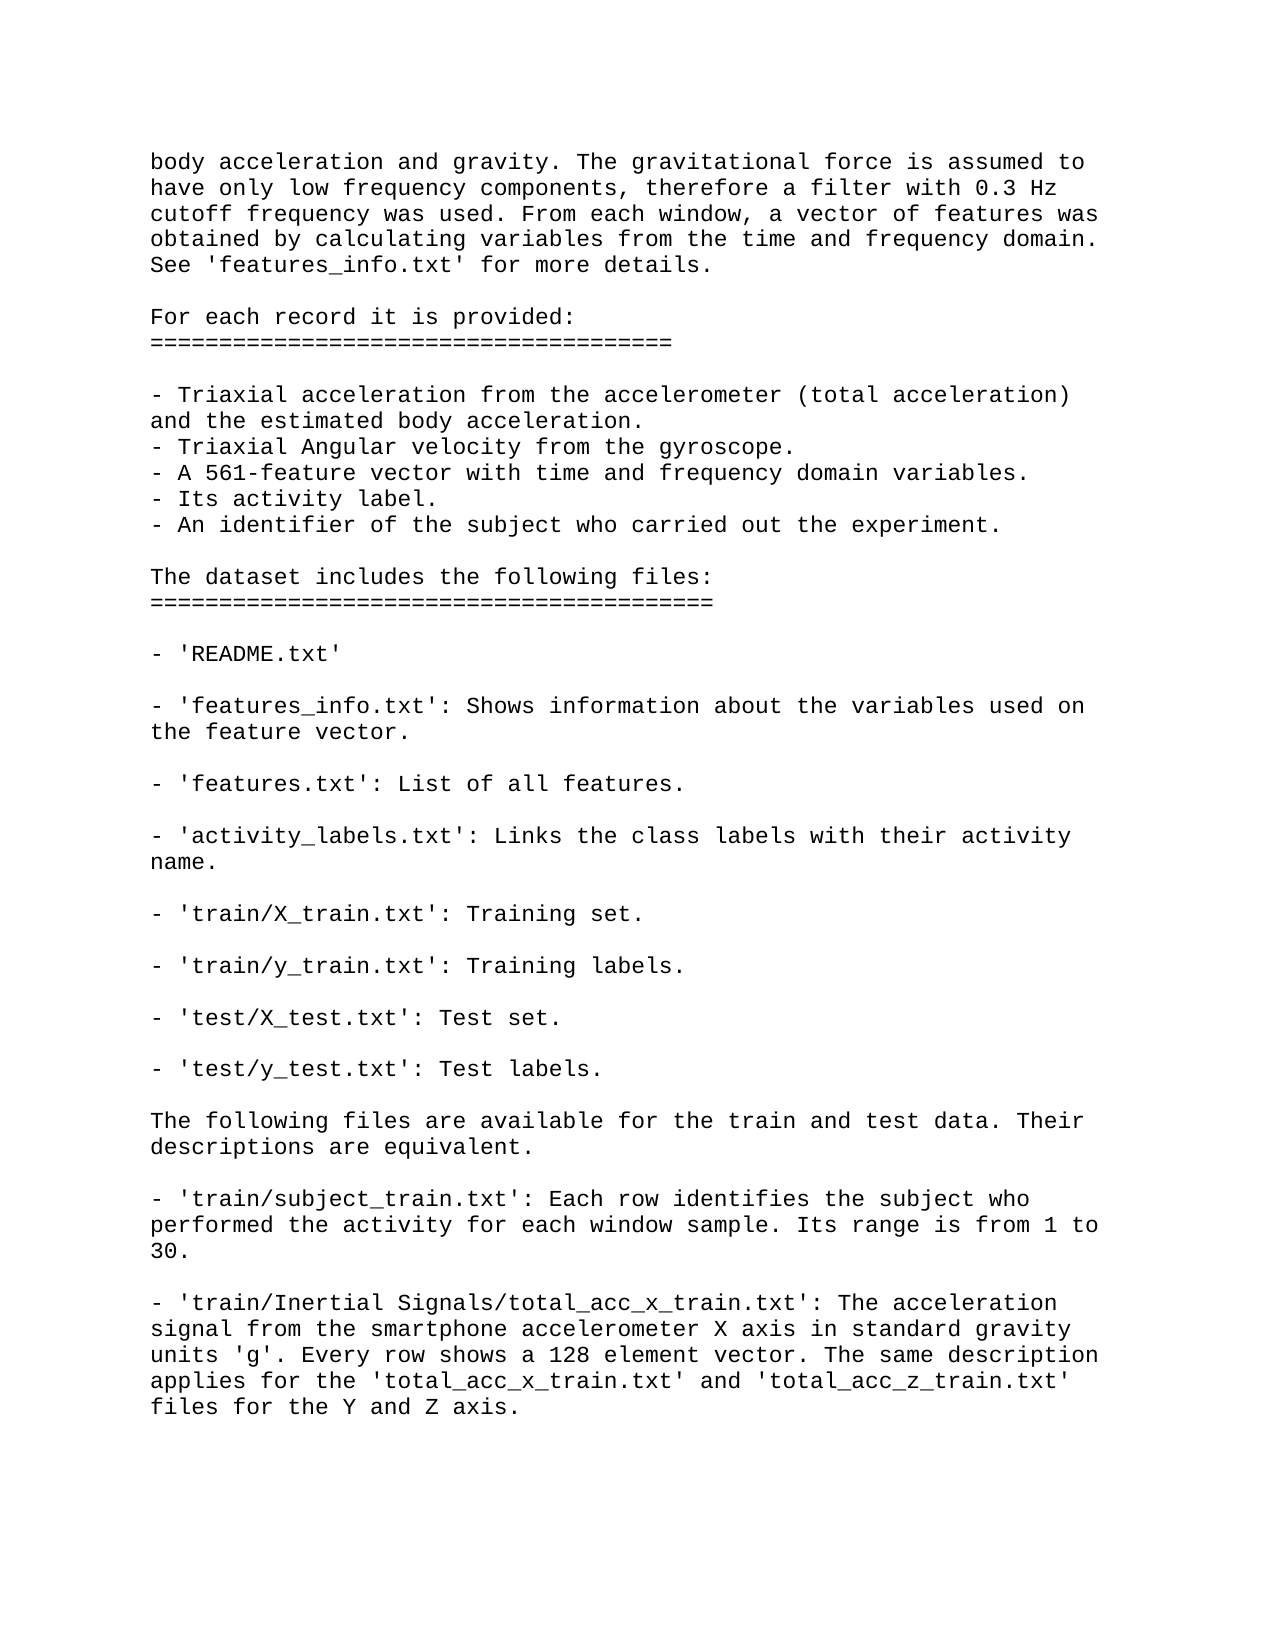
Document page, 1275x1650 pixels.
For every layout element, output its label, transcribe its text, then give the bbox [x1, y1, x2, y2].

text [150, 150, 1125, 280]
text - 'train/y_train.txt': Training labels. [150, 954, 1125, 980]
text ====================================== [150, 332, 1125, 357]
text The dataset includes the following files: [150, 565, 1125, 591]
text - 'test/X_test.txt': Test set. [150, 1006, 1125, 1032]
text - 'test/y_test.txt': Test labels. [150, 1058, 1125, 1084]
text - Triaxial acceleration from the accelerometer (total acceleration) and the estimated body acceleration. [150, 383, 1125, 435]
text - 'train/subject_train.txt': Each row identifies the subject who performed the activity for each window sample. Its range is from 1 to 30. [150, 1187, 1125, 1265]
text For each record it is provided: [150, 306, 1125, 332]
text - 'features_info.txt': Shows information about the variables used on the feature vector. [150, 695, 1125, 747]
text - 'train/X_train.txt': Training set. [150, 902, 1125, 928]
text - A 561-feature vector with time and frequency domain variables. [150, 461, 1125, 487]
text - 'activity_labels.txt': Links the class labels with their activity name. [150, 824, 1125, 876]
text The following files are available for the train and test data. Their descriptions are equivalent. [150, 1110, 1125, 1162]
text ========================================= [150, 591, 1125, 617]
text - 'README.txt' [150, 643, 1125, 669]
text - 'train/Inertial Signals/total_acc_x_train.txt': The acceleration signal from the smartphone accelerometer X axis in standard gravity units 'g'. Every row shows a 128 element vector. The same description applies for the 'total_acc_x_train.txt' and 'total_acc_z_train.txt' files for the Y and Z axis. [150, 1291, 1125, 1421]
text - Its activity label. [150, 487, 1125, 513]
text - Triaxial Angular velocity from the gyroscope. [150, 435, 1125, 461]
text - 'features.txt': List of all features. [150, 772, 1125, 798]
text - An identifier of the subject who carried out the experiment. [150, 513, 1125, 539]
